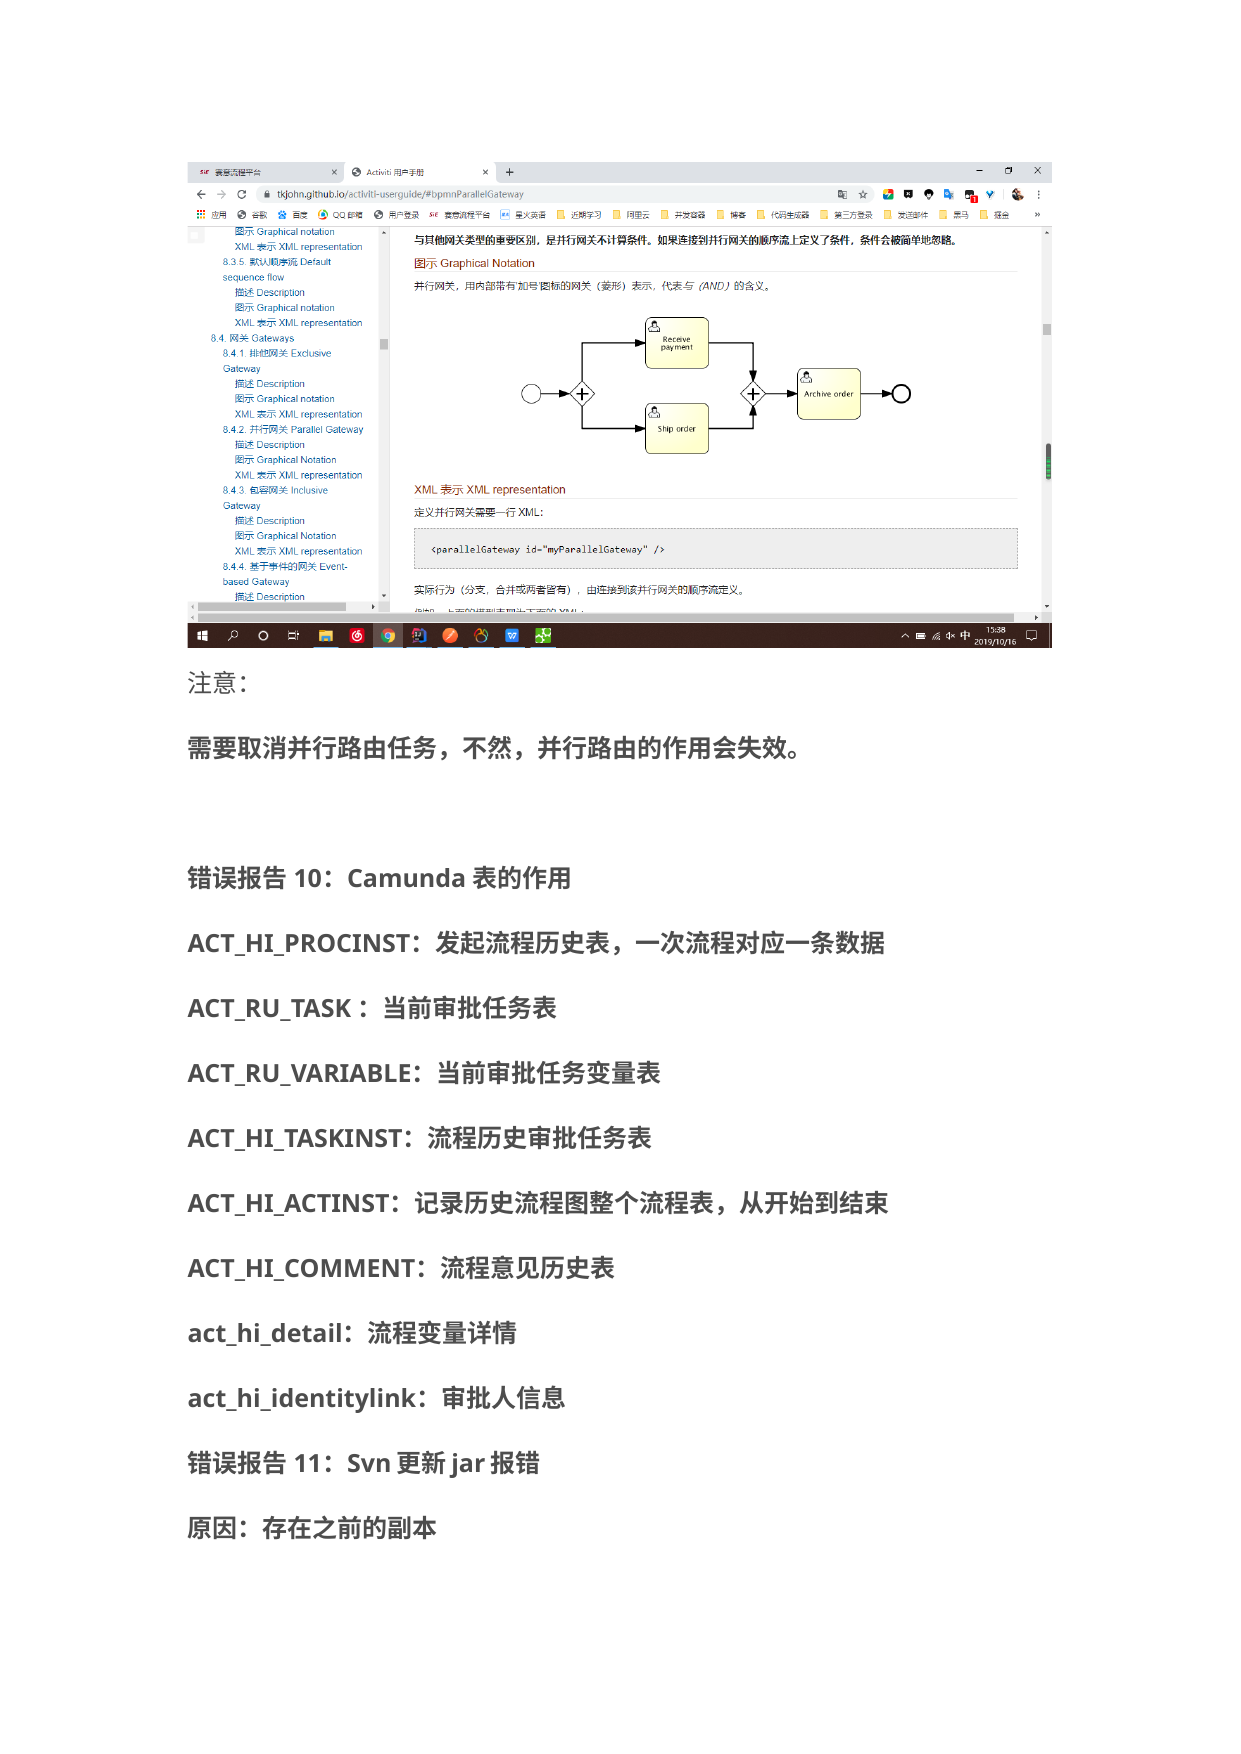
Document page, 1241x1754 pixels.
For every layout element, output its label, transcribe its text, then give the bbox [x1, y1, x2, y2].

text act_hi_identitylink：审批人信息 [187, 1364, 1053, 1429]
text act_hi_detail：流程变量详情 [187, 1299, 1053, 1364]
text ACT_HI_TASKINST：流程历史审批任务表 [187, 1104, 1053, 1169]
text 原因：存在之前的副本 [187, 1494, 1053, 1559]
text 错误报告 11：Svn更新jar报错 [187, 1429, 1053, 1494]
text ACT_RU_TASK ：当前审批任务表 [187, 974, 1053, 1039]
text ACT_HI_ACTINST：记录历史流程图整个流程表，从开始到结束 [187, 1169, 1053, 1234]
picture [187, 162, 1052, 648]
text ACT_HI_COMMENT：流程意见历史表 [187, 1234, 1053, 1299]
text 注意： [187, 649, 1053, 714]
text 错误报告 10：Camunda 表的作用 [187, 844, 1053, 909]
text ACT_RU_VARIABLE：当前审批任务变量表 [187, 1039, 1053, 1104]
text ACT_HI_PROCINST：发起流程历史表，一次流程对应一条数据 [187, 909, 1053, 974]
text 需要取消并行路由任务，不然，并行路由的作用会失效。 [187, 714, 1053, 779]
